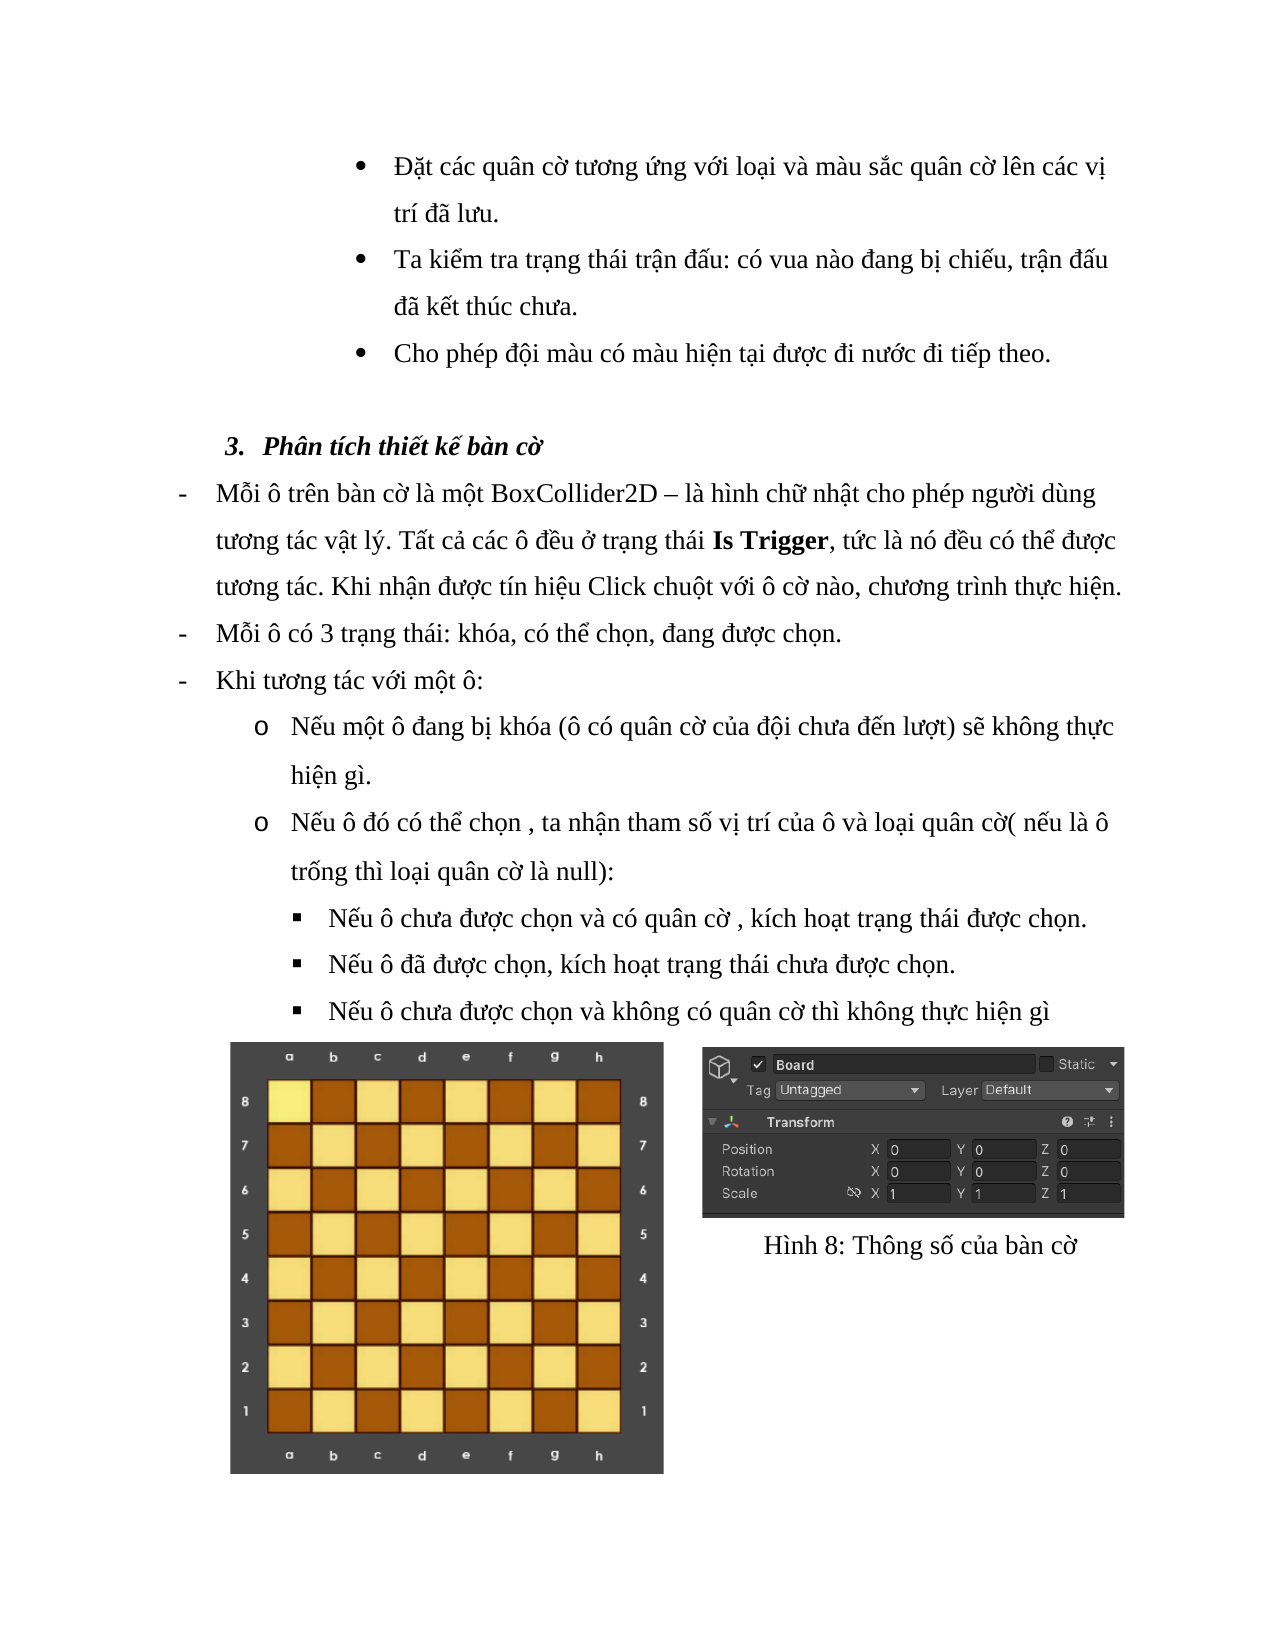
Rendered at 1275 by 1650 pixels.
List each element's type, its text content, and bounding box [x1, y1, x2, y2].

list Khi tương tác với một ô: [178, 664, 1125, 695]
list Mỗi ô có 3 trạng thái: khóa, có thể chọn, đang được chọn. [178, 617, 1125, 648]
list Nếu một ô đang bị khóa (ô có quân cờ của đội chưa đến lượt) sẽ không thực hiện gì. [253, 710, 1125, 791]
list Cho phép đội màu có màu hiện tại được đi nước đi tiếp theo. [356, 337, 1125, 368]
list Phân tích thiết kế bàn cờ [225, 430, 1125, 462]
picture [702, 1047, 1125, 1218]
list Nếu ô đã được chọn, kích hoạt trạng thái chưa được chọn. [291, 948, 1125, 980]
list Nếu ô chưa được chọn và không có quân cờ thì không thực hiện gì [291, 995, 1125, 1027]
list Đặt các quân cờ tương ứng với loại và màu sắc quân cờ lên các vị trí đã lưu. [356, 150, 1125, 228]
list Ta kiểm tra trạng thái trận đấu: có vua nào đang bị chiếu, trận đấu đã kết thúc chưa. [356, 243, 1125, 321]
list Mỗi ô trên bàn cờ là một BoxCollider2D – là hình chữ nhật cho phép người dùng tương tác vật lý. Tất cả các ô đều ở trạng thái Is Trigger, tức là nó đều có thể được tương tác. Khi nhận được tín hiệu Click chuột với ô cờ nào, chương trình thực hiện. [178, 477, 1125, 602]
list Nếu ô chưa được chọn và có quân cờ , kích hoạt trạng thái được chọn. [291, 902, 1125, 933]
text Hình 8: Thông số của bàn cờ [750, 1229, 1125, 1260]
picture [230, 1042, 664, 1474]
list Nếu ô đó có thể chọn , ta nhận tham số vị trí của ô và loại quân cờ( nếu là ô trống thì loại quân cờ là null): [253, 806, 1125, 886]
